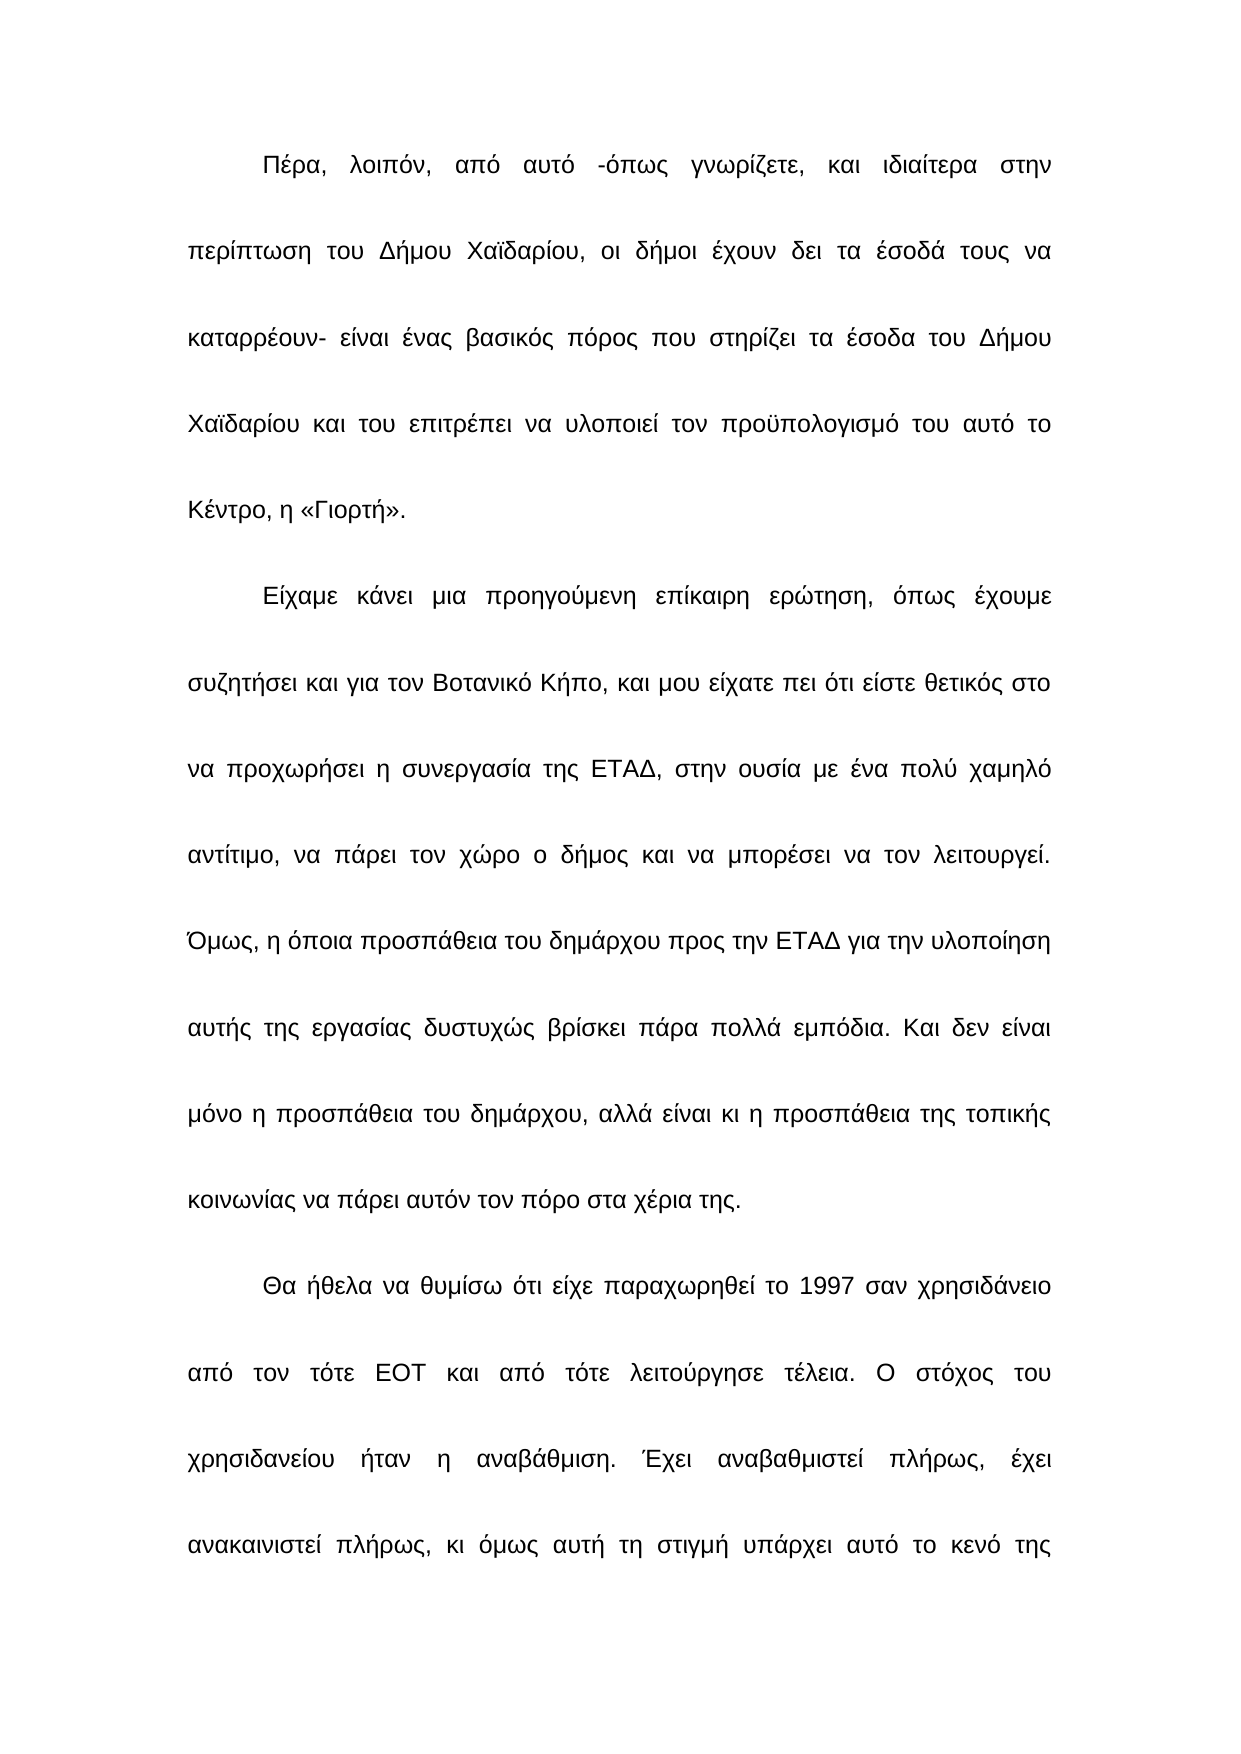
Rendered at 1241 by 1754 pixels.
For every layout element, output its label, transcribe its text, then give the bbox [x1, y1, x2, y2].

text Είχαμε κάνει μια προηγούμενη επίκαιρη ερώτηση, όπως έχουμε συζητήσει και για τον Βοτανικό Κήπο, και μου είχατε πει ότι είστε θετικός στο να προχωρήσει η συνεργασία της ΕΤΑΔ, στην ουσία με ένα πολύ χαμηλό αντίτιμο, να πάρει τον χώρο ο δήμος και να μπορέσει να τον λειτουργεί. Όμως, η όποια προσπάθεια του δημάρχου προς την ΕΤΑΔ για την υλοποίηση αυτής της εργασίας δυστυχώς βρίσκει πάρα πολλά εμπόδια. Και δεν είναι μόνο η προσπάθεια του δημάρχου, αλλά είναι κι η προσπάθεια της τοπικής κοινωνίας να πάρει αυτόν τον πόρο στα χέρια της. [187, 581, 1053, 1214]
text Πέρα, λοιπόν, από αυτό -όπως γνωρίζετε, και ιδιαίτερα στην περίπτωση του Δήμου Χαϊδαρίου, οι δήμοι έχουν δει τα έσοδά τους να καταρρέουν- είναι ένας βασικός πόρος που στηρίζει τα έσοδα του Δήμου Χαϊδαρίου και του επιτρέπει να υλοποιεί τον προϋπολογισμό του αυτό το Κέντρο, η «Γιορτή». [187, 150, 1053, 524]
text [187, 1271, 1053, 1559]
